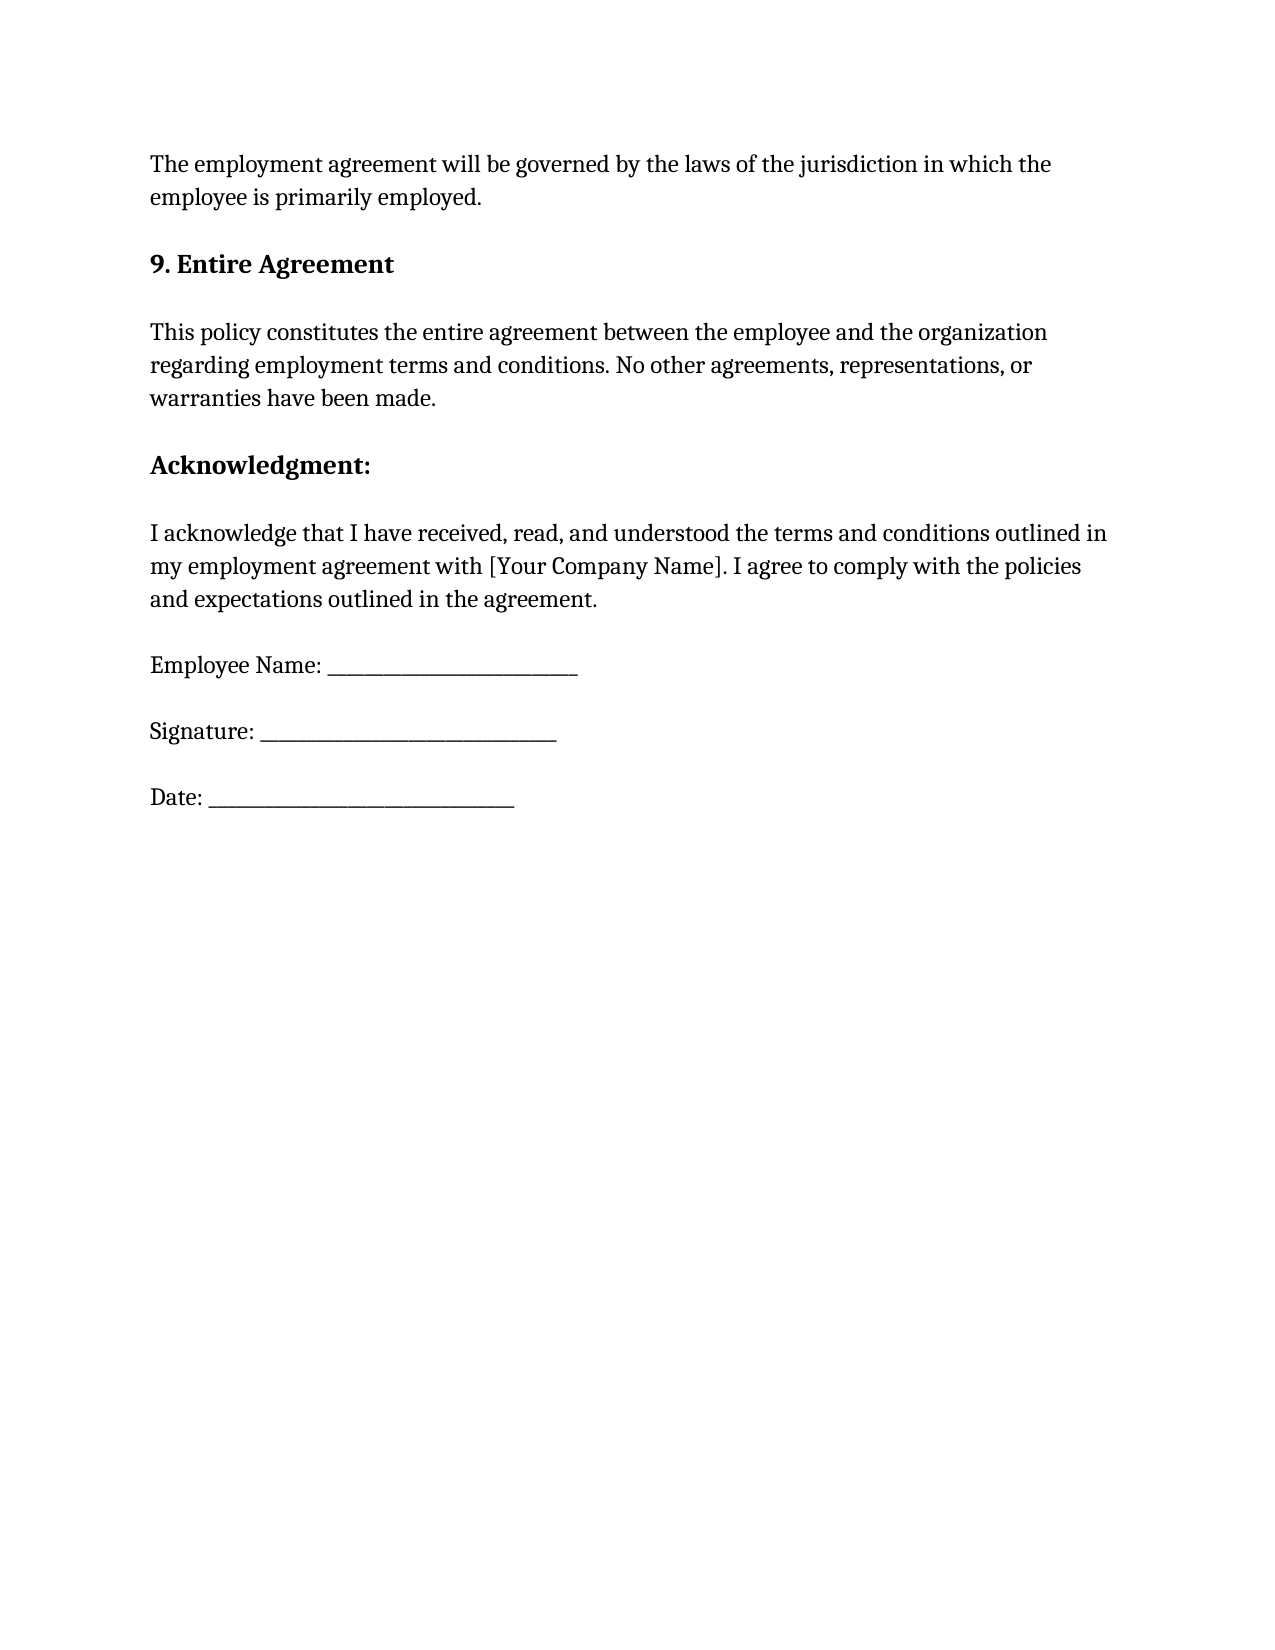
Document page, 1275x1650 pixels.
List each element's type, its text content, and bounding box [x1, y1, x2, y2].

text Acknowledgment: [150, 450, 1125, 481]
text I acknowledge that I have received, read, and understood the terms and conditions outlined in my employment agreement with [Your Company Name]. I agree to comply with the policies and expectations outlined in the agreement. [150, 519, 1125, 613]
text Signature: ________________________________ [150, 717, 1125, 746]
text 9. Entire Agreement [150, 249, 1125, 280]
text The employment agreement will be governed by the laws of the jurisdiction in which the employee is primarily employed. [150, 150, 1125, 212]
text This policy constitutes the entire agreement between the employee and the organization regarding employment terms and conditions. No other agreements, representations, or warranties have been made. [150, 318, 1125, 413]
text Date: _________________________________ [150, 783, 1125, 812]
text Employee Name: ___________________________ [150, 651, 1125, 679]
